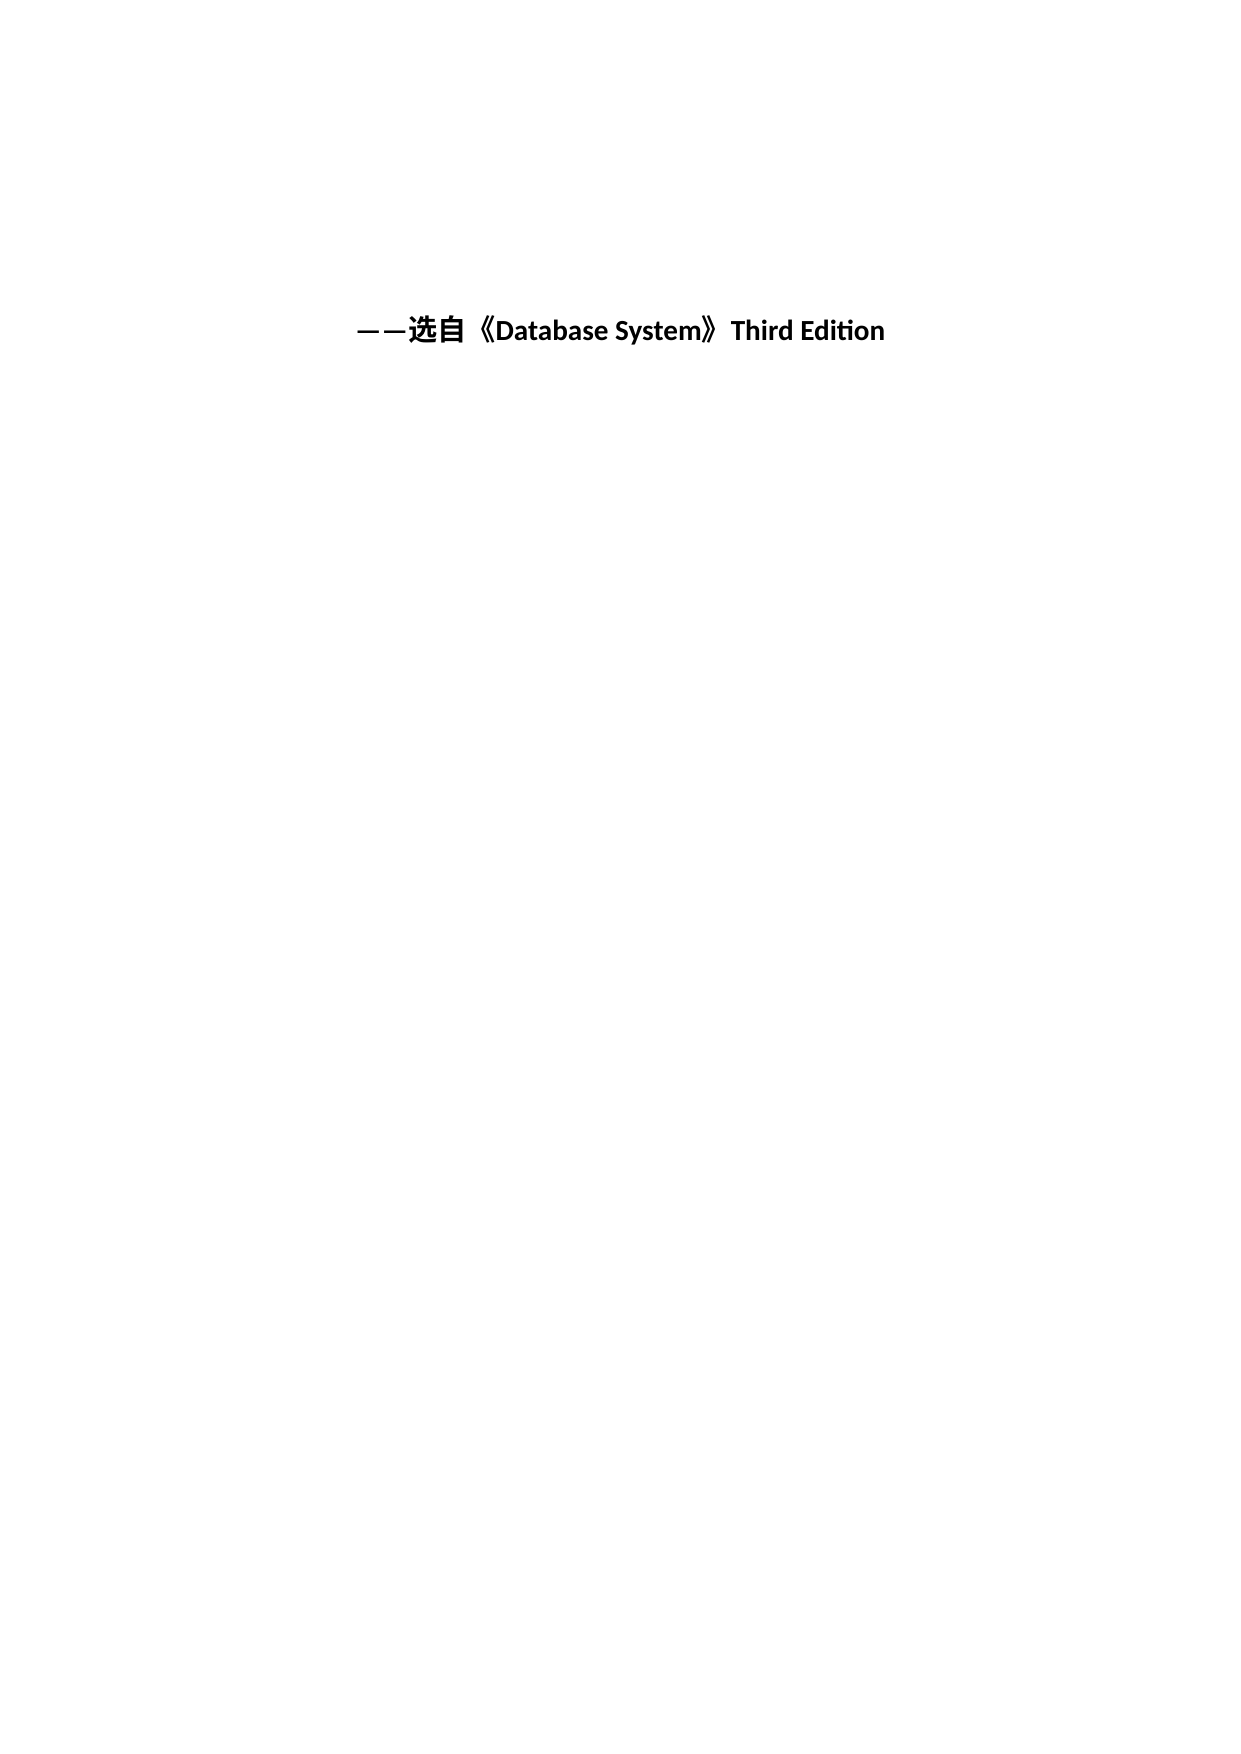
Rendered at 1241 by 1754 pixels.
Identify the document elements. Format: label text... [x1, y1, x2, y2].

text ——选自《Database System》Third Edition [187, 295, 1053, 360]
